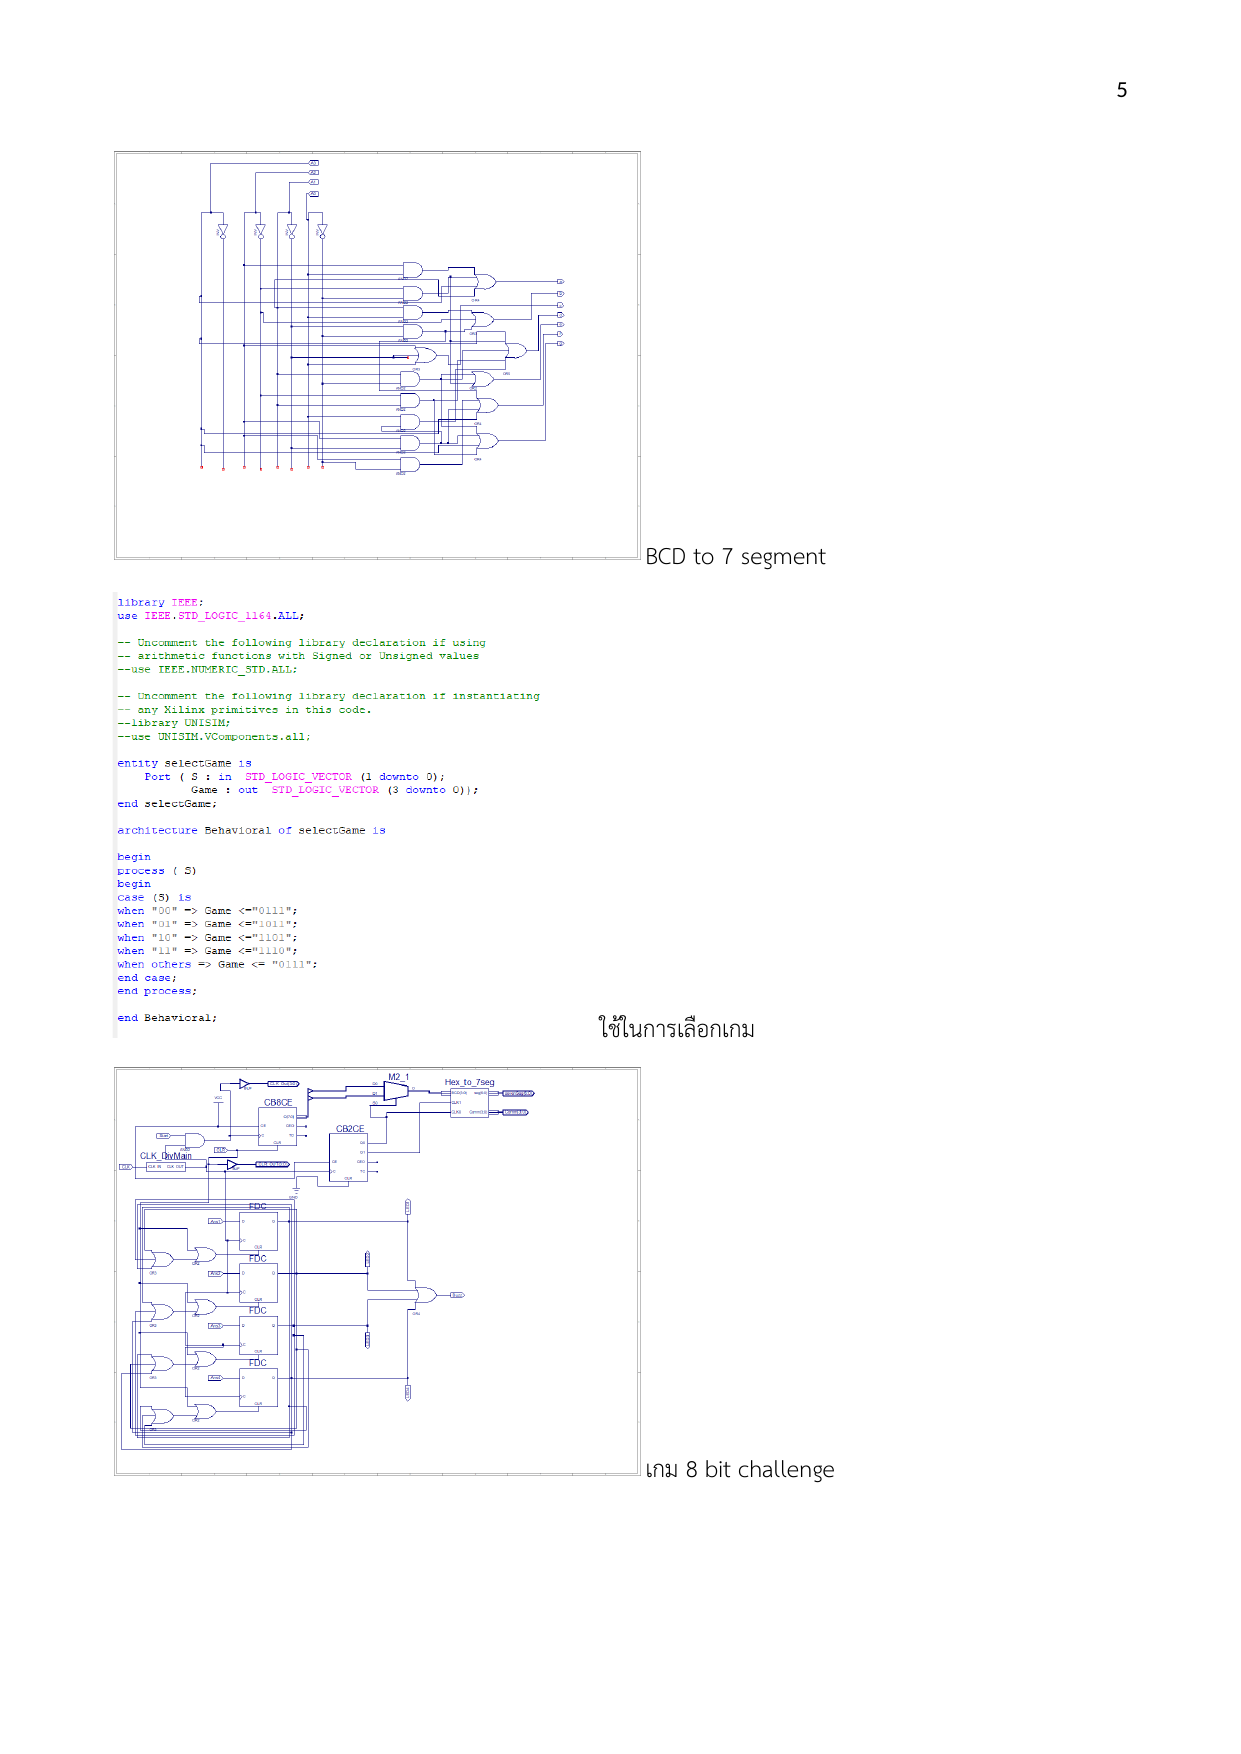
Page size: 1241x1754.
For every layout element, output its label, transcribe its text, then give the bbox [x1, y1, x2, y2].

picture [112, 592, 600, 1038]
picture [112, 1065, 646, 1478]
picture [112, 150, 646, 564]
